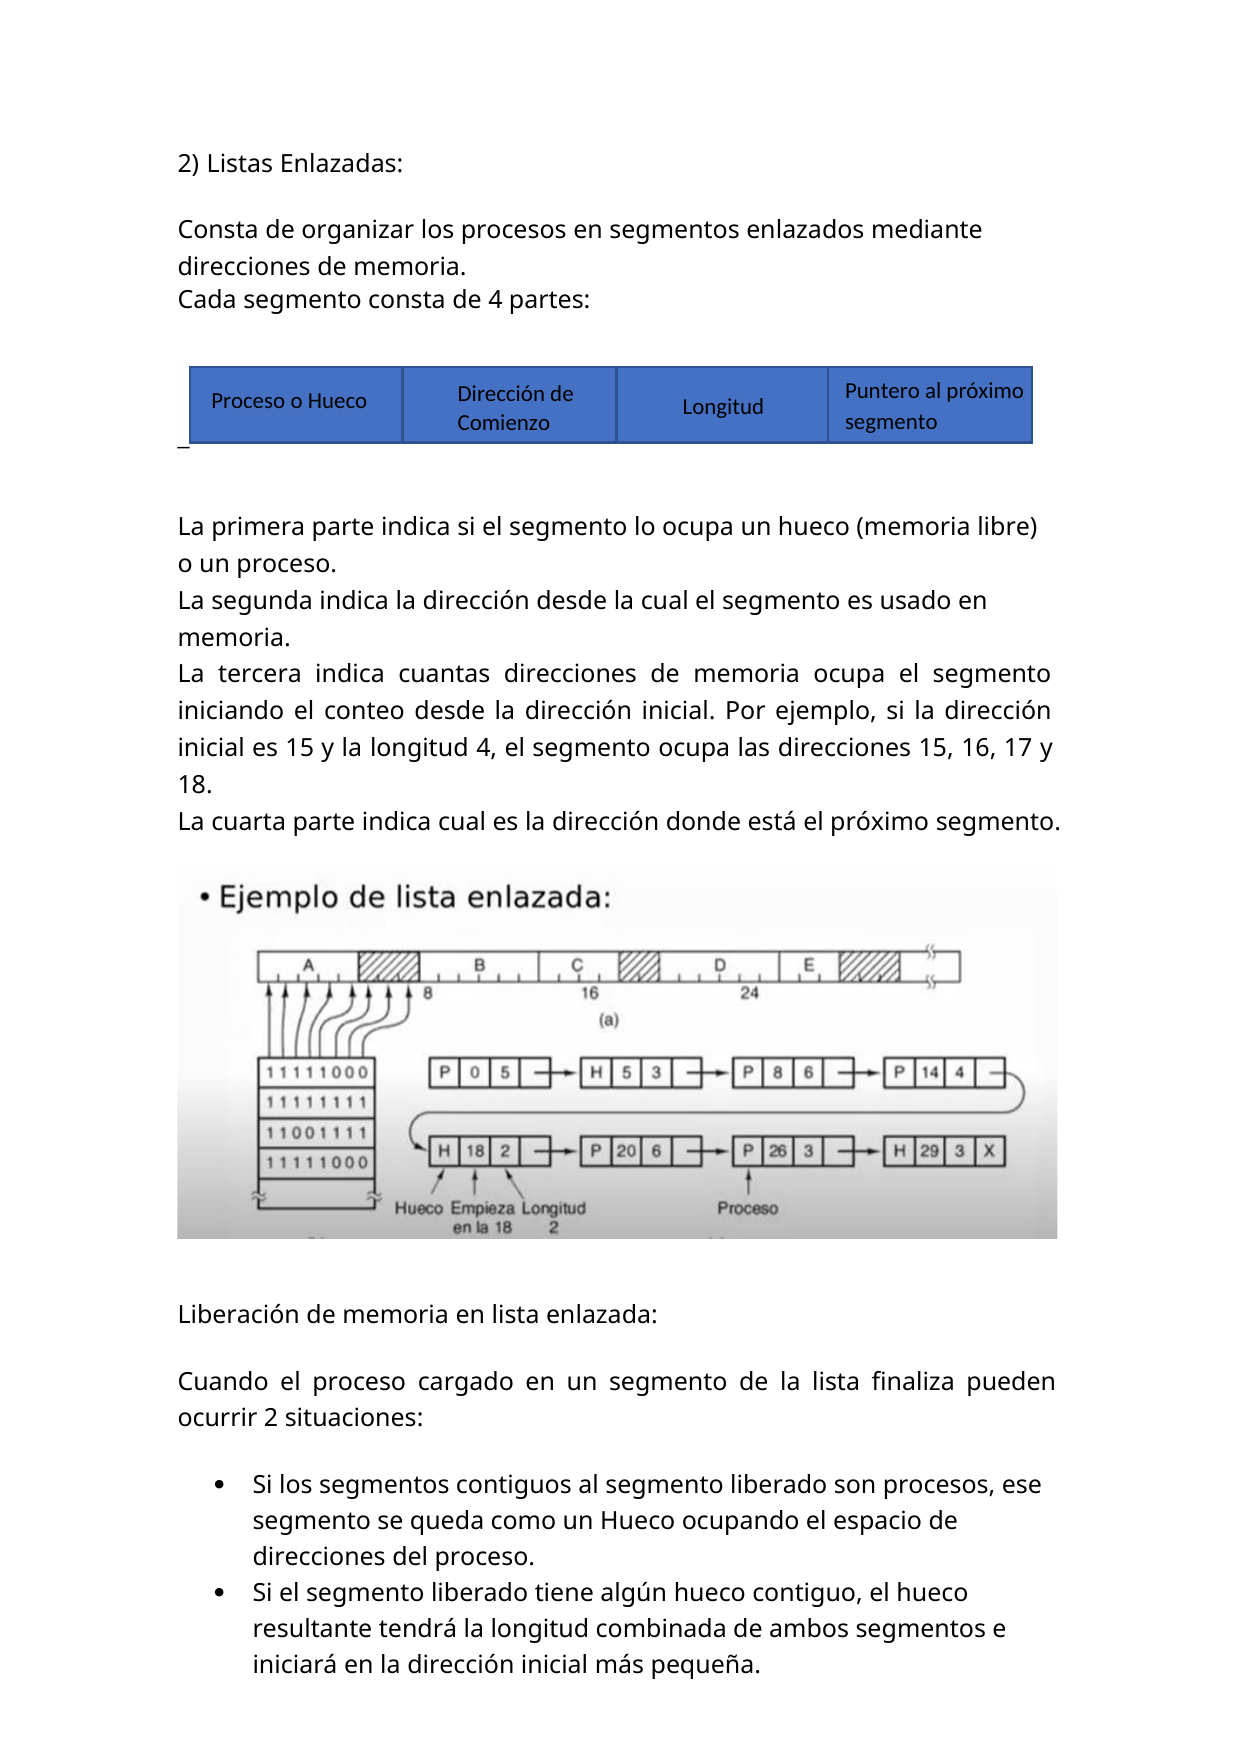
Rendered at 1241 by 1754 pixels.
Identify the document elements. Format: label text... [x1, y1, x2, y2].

text Cuando el proceso cargado en un segmento de la lista finaliza pueden ocurrir 2 situaciones: [177, 1363, 1057, 1434]
table_header Proceso o Hueco [191, 368, 401, 441]
list Listas Enlazadas: [177, 146, 1140, 180]
text Cada segmento consta de 4 partes: [177, 285, 1140, 314]
picture [177, 864, 1058, 1239]
text La segunda indica la dirección desde la cual el segmento es usado en memoria. [177, 583, 1038, 653]
text Consta de organizar los procesos en segmentos enlazados mediante direcciones de memoria. [177, 212, 1056, 283]
table_header Longitud [618, 368, 827, 441]
list Si los segmentos contiguos al segmento liberado son procesos, ese segmento se queda como un Hueco ocupando el espacio de direcciones del proceso. [215, 1466, 1059, 1572]
table_header Puntero al próximo segmento [829, 368, 1031, 441]
text La cuarta parte indica cual es la dirección donde está el próximo segmento. [177, 803, 1140, 837]
list Si el segmento liberado tiene algún hueco contiguo, el hueco resultante tendrá la longitud combinada de ambos segmentos e iniciará en la dirección inicial más pequeña. [215, 1575, 1044, 1681]
table_header Dirección de Comienzo [404, 368, 615, 441]
text Liberación de memoria en lista enlazada: [177, 1297, 1140, 1331]
text La primera parte indica si el segmento lo ocupa un hueco (memoria libre) o un proceso. [177, 509, 1056, 580]
text La tercera indica cuantas direcciones de memoria ocupa el segmento iniciando el conteo desde la dirección inicial. Por ejemplo, si la dirección inicial es 15 y la longitud 4, el segmento ocupa las direcciones 15, 16, 17 y 18. [177, 656, 1053, 801]
